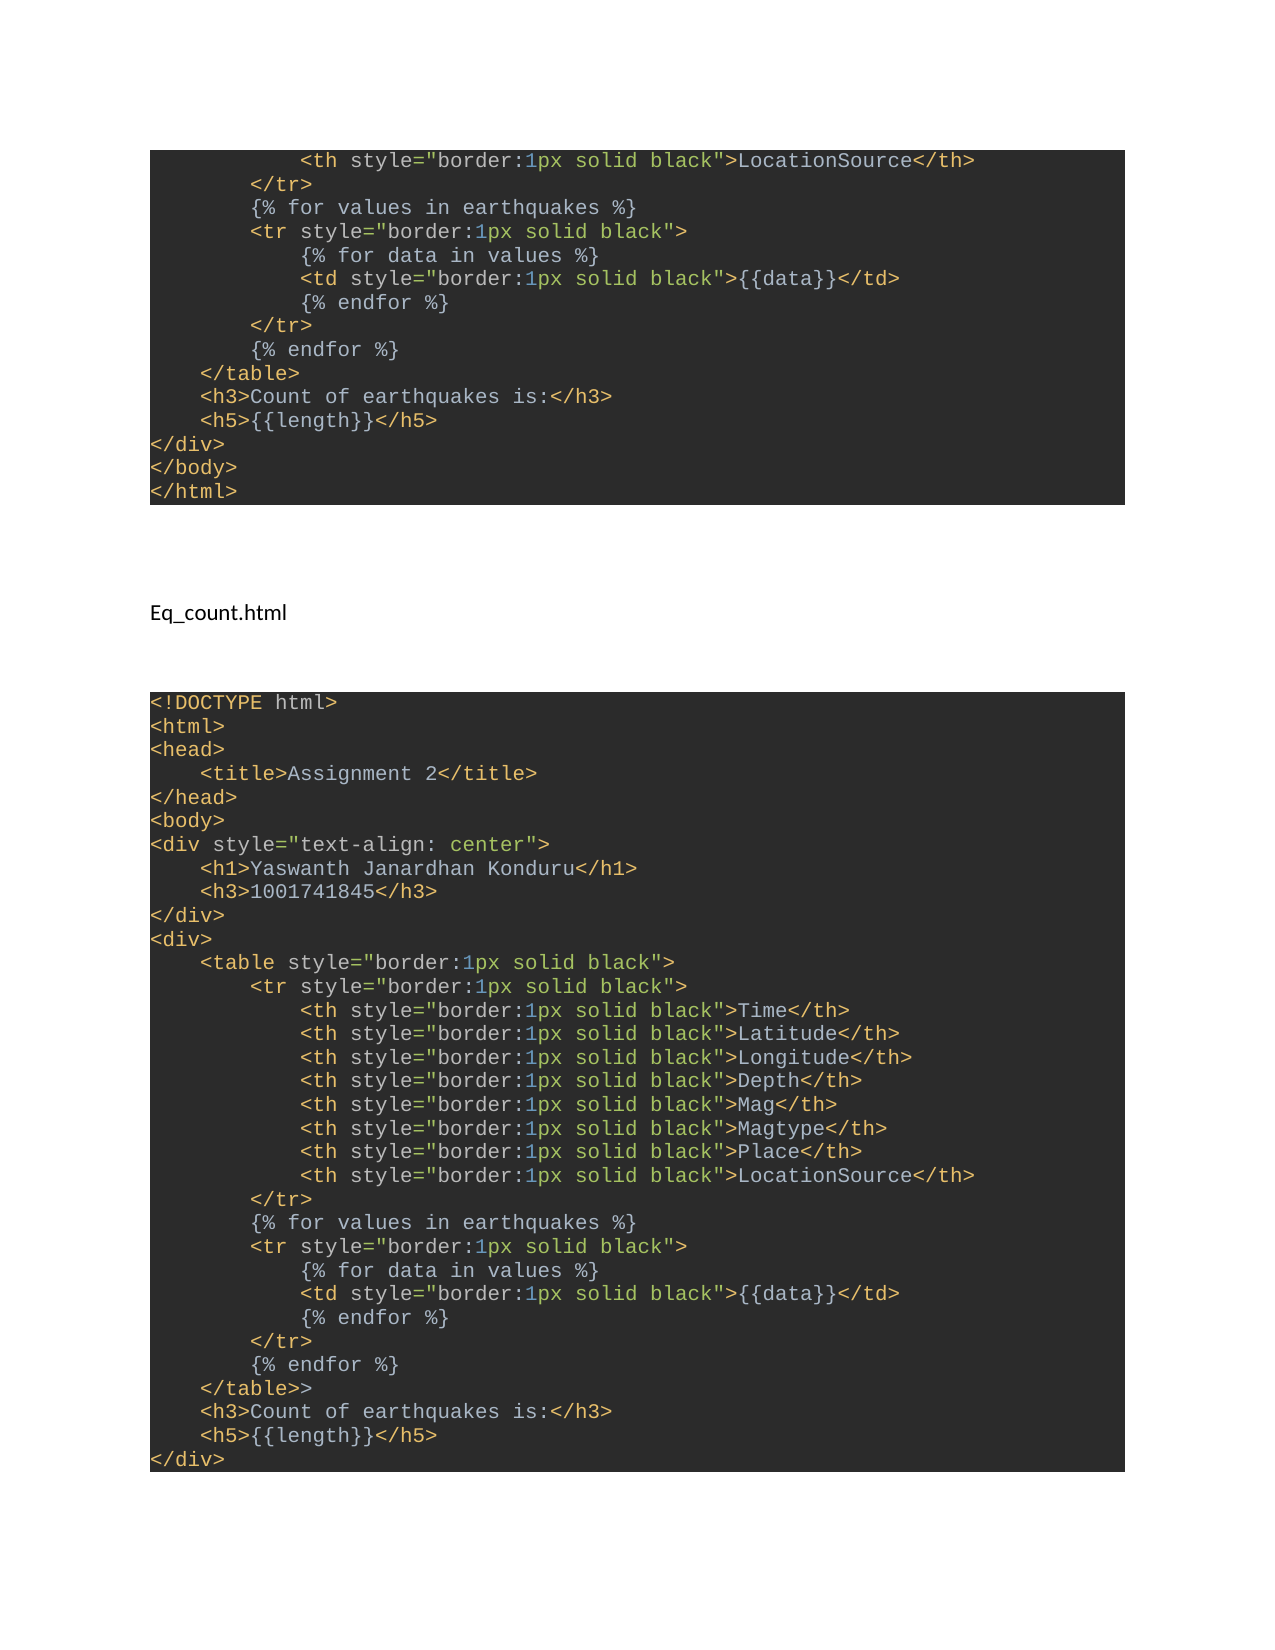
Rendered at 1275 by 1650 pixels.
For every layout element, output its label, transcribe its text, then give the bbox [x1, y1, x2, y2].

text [150, 692, 1125, 1472]
text Eq_count.html [150, 598, 1125, 626]
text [150, 150, 1125, 505]
